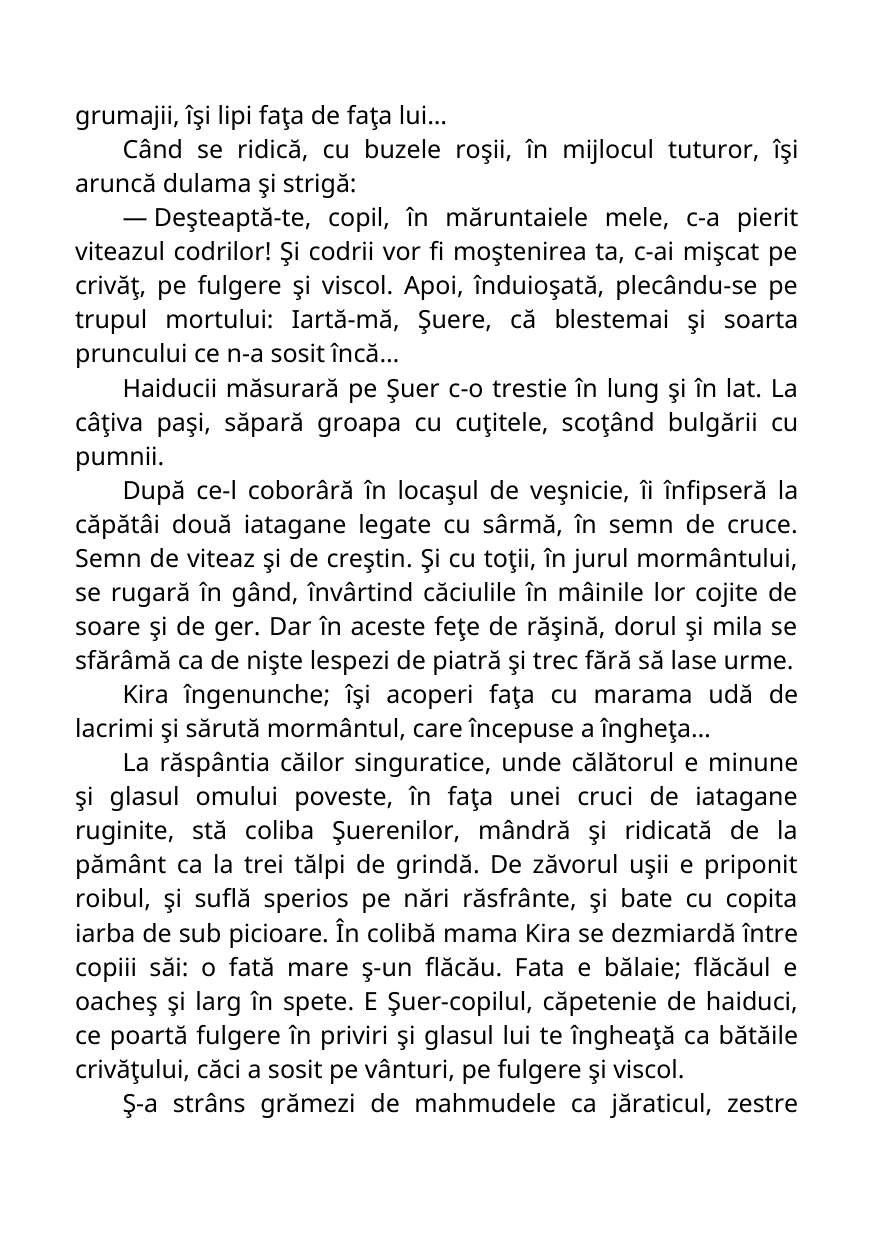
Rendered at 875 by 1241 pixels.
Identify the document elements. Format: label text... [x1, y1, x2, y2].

text Kira îngenunche; îşi acoperi faţa cu marama udă de lacrimi şi sărută mormântul, care începuse a îngheţa… [75, 677, 799, 745]
text ― Deşteaptă-te, copil, în măruntaiele mele, c-a pierit viteazul codrilor! Şi codrii vor fi moştenirea ta, c-ai mişcat pe crivăţ, pe fulgere şi viscol. Apoi, înduioşată, plecându-se pe trupul mortului: Iartă-mă, Şuere, că blestemai şi soarta pruncului ce n-a sosit încă… [75, 200, 799, 370]
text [75, 1086, 799, 1119]
text După ce-l coborâră în locaşul de veşnicie, îi înfipseră la căpătâi două iatagane legate cu sârmă, în semn de cruce. Semn de viteaz şi de creştin. Şi cu toţii, în jurul mormântului, se rugară în gând, învârtind căciulile în mâinile lor cojite de soare şi de ger. Dar în aceste feţe de răşină, dorul şi mila se sfărâmă ca de nişte lespezi de piatră şi trec fără să lase urme. [75, 472, 799, 677]
text Când se ridică, cu buzele roşii, în mijlocul tuturor, îşi aruncă dulama şi strigă: [75, 132, 799, 200]
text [75, 98, 799, 132]
text La răspântia căilor singuratice, unde călătorul e minune şi glasul omului poveste, în faţa unei cruci de iatagane ruginite, stă coliba Şuerenilor, mândră şi ridicată de la pământ ca la trei tălpi de grindă. De zăvorul uşii e priponit roibul, şi suflă sperios pe nări răsfrânte, şi bate cu copita iarba de sub picioare. În colibă mama Kira se dezmiardă între copiii săi: o fată mare ş-un flăcău. Fata e bălaie; flăcăul e oacheş şi larg în spete. E Şuer-copilul, căpetenie de haiduci, ce poartă fulgere în priviri şi glasul lui te îngheaţă ca bătăile crivăţului, căci a sosit pe vânturi, pe fulgere şi viscol. [75, 745, 799, 1086]
text Haiducii măsurară pe Şuer c-o trestie în lung şi în lat. La câţiva paşi, săpară groapa cu cuţitele, scoţând bulgării cu pumnii. [75, 370, 799, 472]
